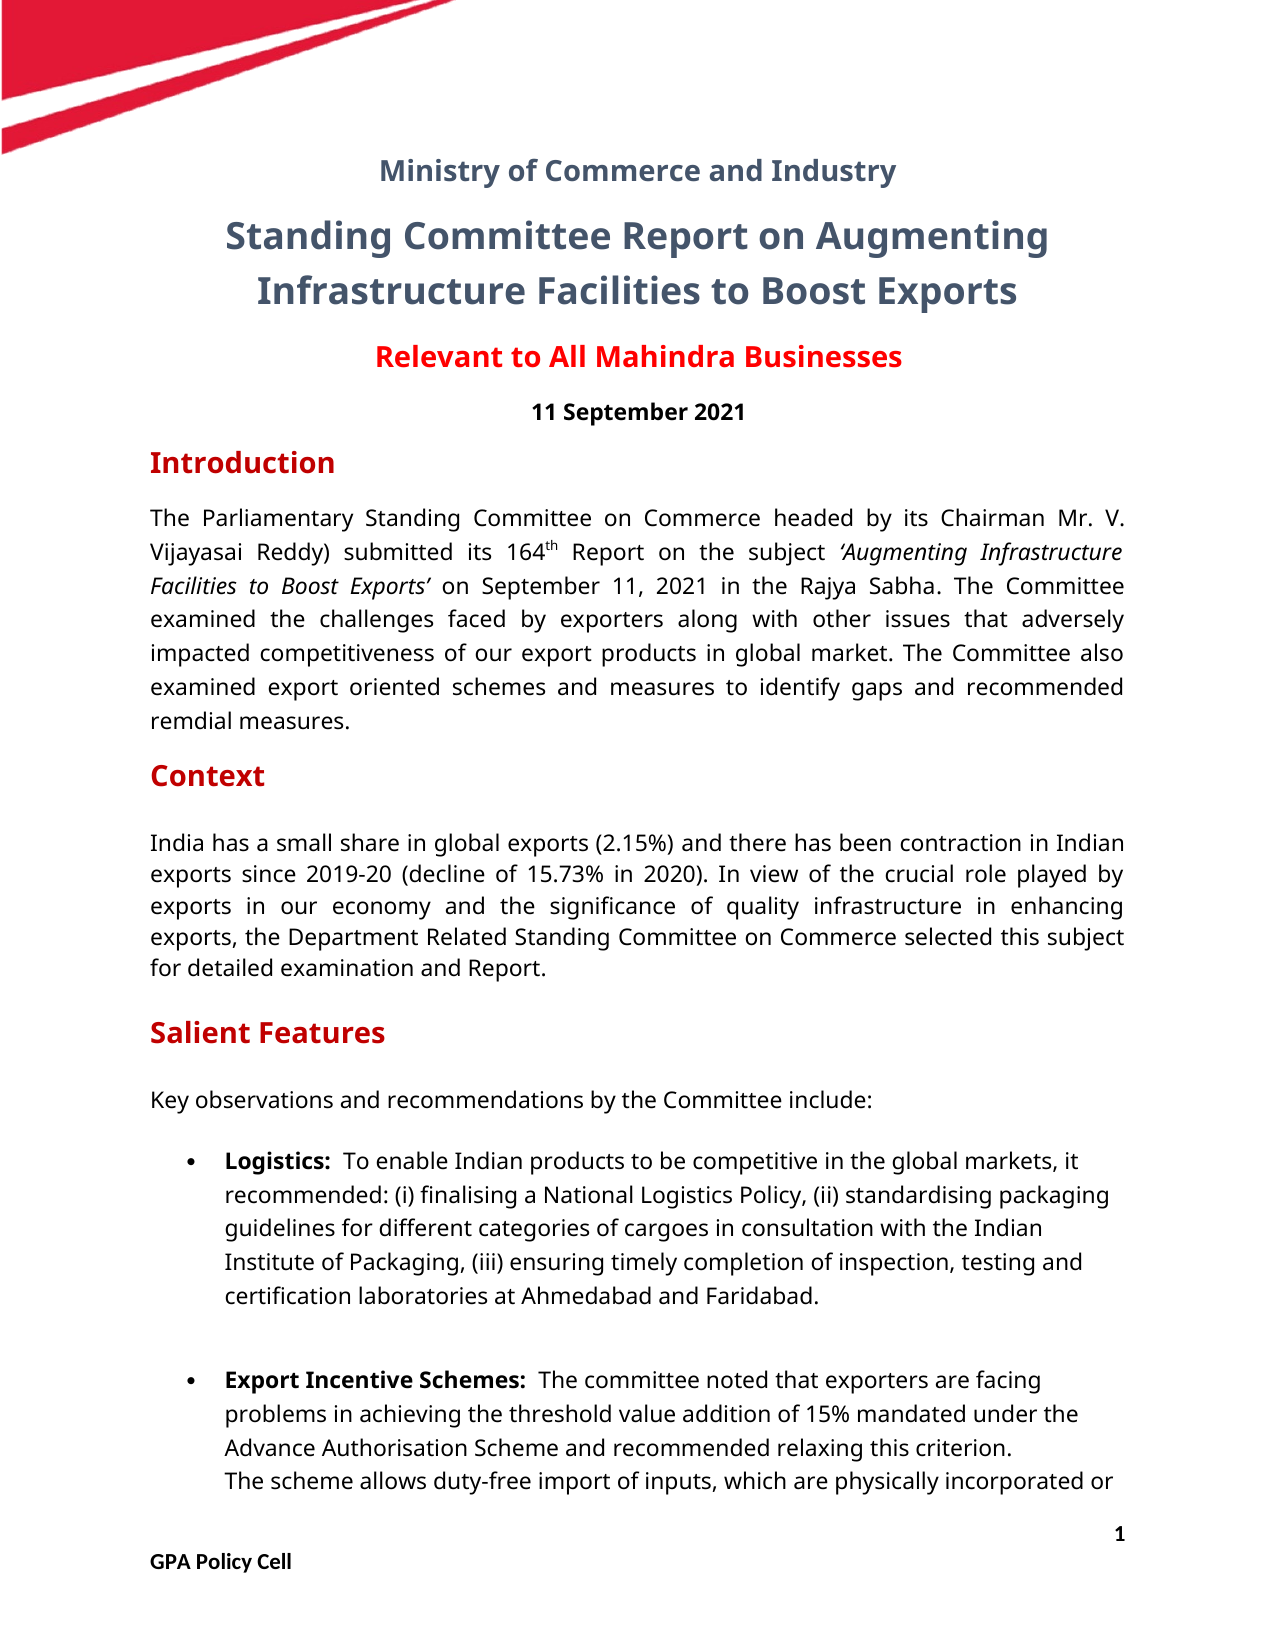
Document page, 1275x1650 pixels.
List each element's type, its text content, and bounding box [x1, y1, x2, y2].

text 11 September 2021 [150, 396, 1125, 427]
text Introduction [150, 443, 1125, 482]
text Standing Committee Report on Augmenting Infrastructure Facilities to Boost Exports [150, 209, 1125, 316]
text Relevant to All Mahindra Businesses [150, 336, 1125, 376]
text The Parliamentary Standing Committee on Commerce headed by its Chairman Mr. V. Vijayasai Reddy) submitted its 164th Report on the subject ‘Augmenting Infrastructure Facilities to Boost Exports’ on September 11, 2021 in the Rajya Sabha. The Committee examined the challenges faced by exporters along with other issues that adversely impacted competitiveness of our export products in global market. The Committee also examined export oriented schemes and measures to identify gaps and recommended remdial measures. [150, 502, 1125, 736]
text India has a small share in global exports (2.15%) and there has been contraction in Indian exports since 2019-20 (decline of 15.73% in 2020). In view of the crucial role played by exports in our economy and the significance of quality infrastructure in enhancing exports, the Department Related Standing Committee on Commerce selected this subject for detailed examination and Report. [150, 827, 1125, 983]
text Salient Features [150, 1012, 1125, 1052]
picture [1, 0, 633, 266]
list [187, 1364, 1125, 1497]
text Ministry of Commerce and Industry [150, 150, 1125, 190]
list Logistics: To enable Indian products to be competitive in the global markets, it recommended: (i) finalising a National Logistics Policy, (ii) standardising packaging guidelines for different categories of cargoes in consultation with the Indian Institute of Packaging, (iii) ensuring timely completion of inspection, testing and certification laboratories at Ahmedabad and Faridabad. [187, 1145, 1125, 1345]
text Context [150, 755, 1125, 795]
text Key observations and recommendations by the Committee include: [150, 1084, 1125, 1116]
